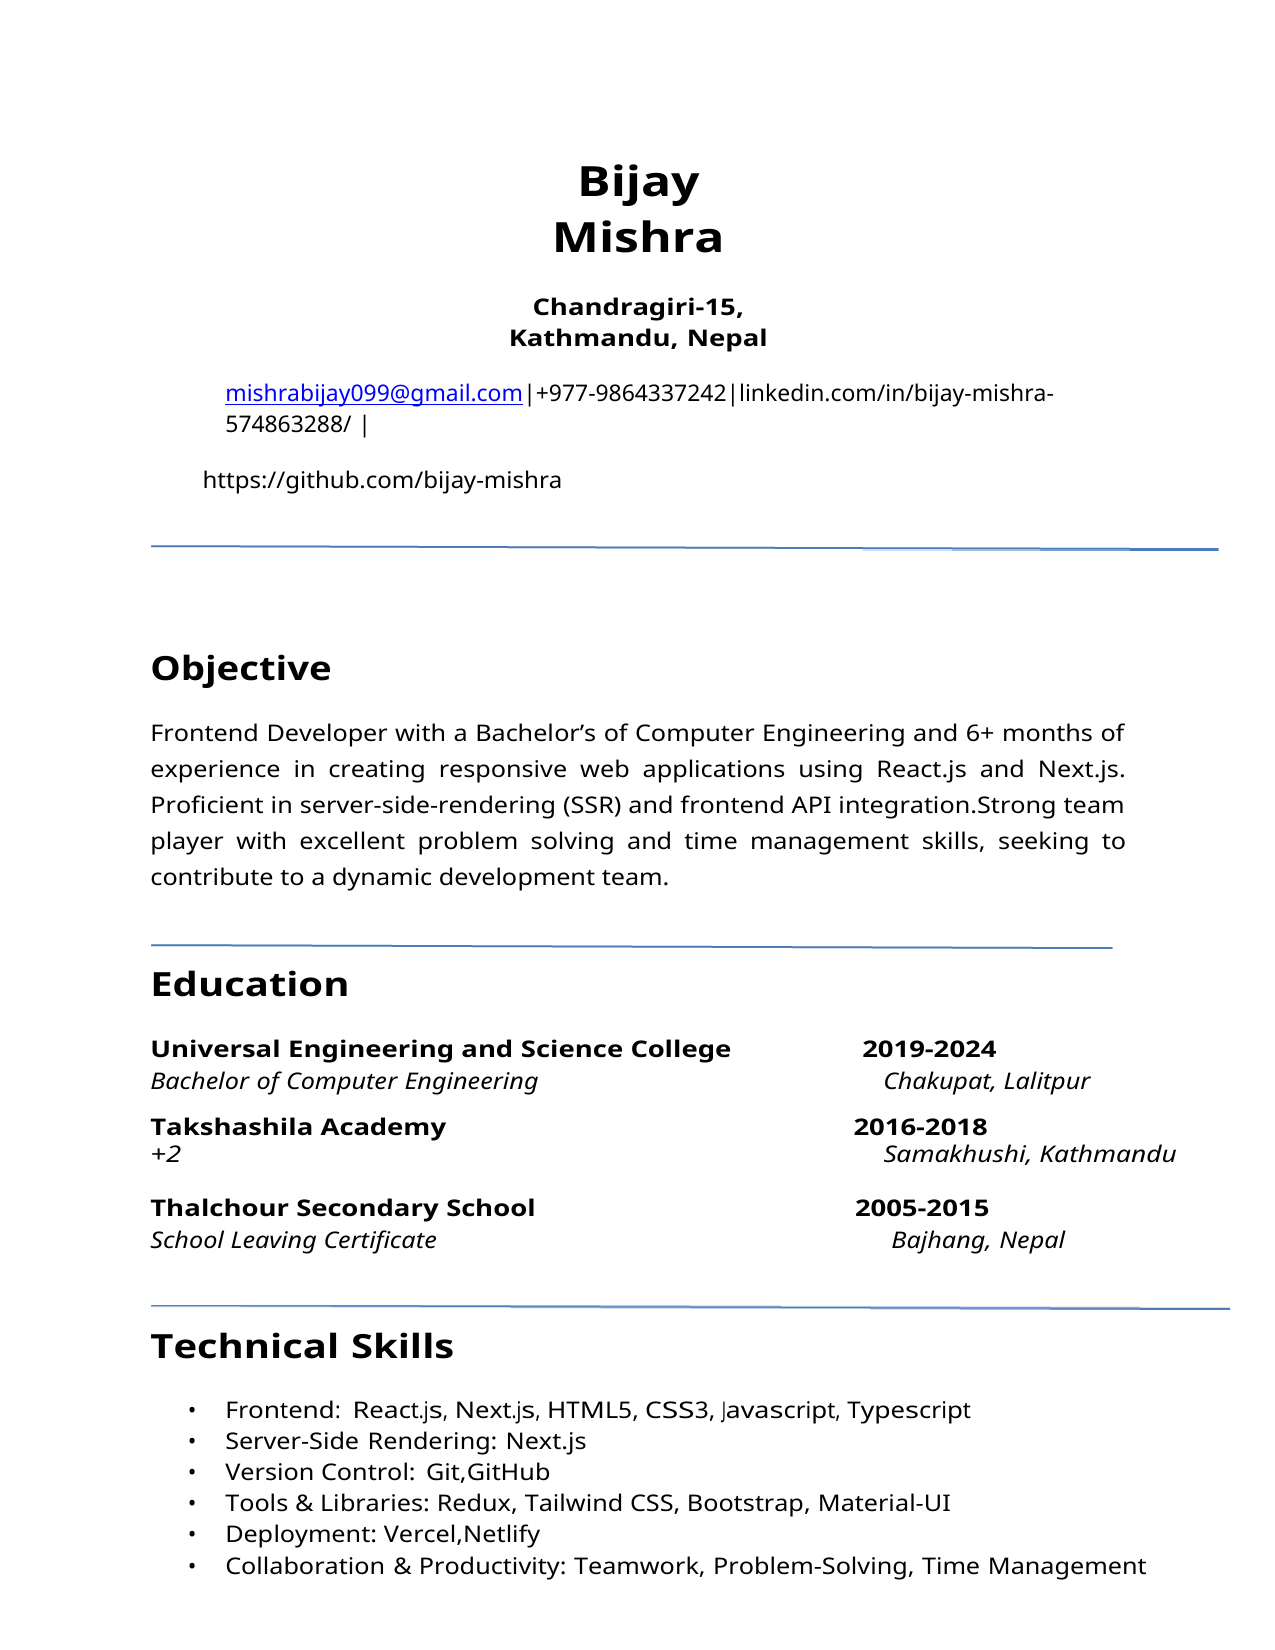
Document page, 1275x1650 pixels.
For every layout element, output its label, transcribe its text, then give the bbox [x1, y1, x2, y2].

text mishrabijay099@gmail.com|+977-9864337242|linkedin.com/in/bijay-mishra- 574863288/ | [225, 377, 1136, 439]
text Chandragiri-15, [493, 291, 783, 322]
text Thalchour Secondary School 2005-2015 [150, 1192, 1235, 1223]
list Deployment: Vercel,Netlify [188, 1517, 1235, 1548]
text Bachelor of Computer Engineering Chakupat, Lalitpur [150, 1065, 1235, 1096]
list Version Control: Git,GitHub [188, 1456, 1235, 1487]
subtitle Objective [150, 645, 1235, 690]
text Frontend Developer with a Bachelor’s of Computer Engineering and 6+ months of experience in creating responsive web applications using React.js and Next.js. Proficient in server-side-rendering (SSR) and frontend API integration.Strong team player with excellent problem solving and time management skills, seeking to contribute to a dynamic development team. [150, 717, 1126, 892]
list Frontend: React.js, Next.js, HTML5, CSS3, Javascript, Typescript [188, 1392, 1235, 1425]
list Server-Side Rendering: Next.js [188, 1425, 1235, 1456]
text Universal Engineering and Science College 2019-2024 [150, 1033, 1235, 1064]
list Collaboration & Productivity: Teamwork, Problem-Solving, Time Management [188, 1548, 1235, 1581]
picture [151, 545, 1219, 551]
subtitle Technical Skills [150, 1323, 1235, 1369]
list Tools & Libraries: Redux, Tailwind CSS, Bootstrap, Material-UI [188, 1487, 1235, 1517]
picture [151, 944, 1113, 949]
text Kathmandu, Nepal [493, 322, 783, 353]
text Takshashila Academy 2016-2018 [150, 1114, 1235, 1141]
text School Leaving Certificate Bajhang, Nepal [150, 1224, 1235, 1255]
text https://github.com/bijay-mishra [202, 464, 1235, 495]
picture [151, 1305, 1231, 1310]
title Bijay Mishra [493, 151, 783, 265]
subtitle Education [150, 961, 1235, 1007]
text +2 Samakhushi, Kathmandu [150, 1141, 1235, 1167]
